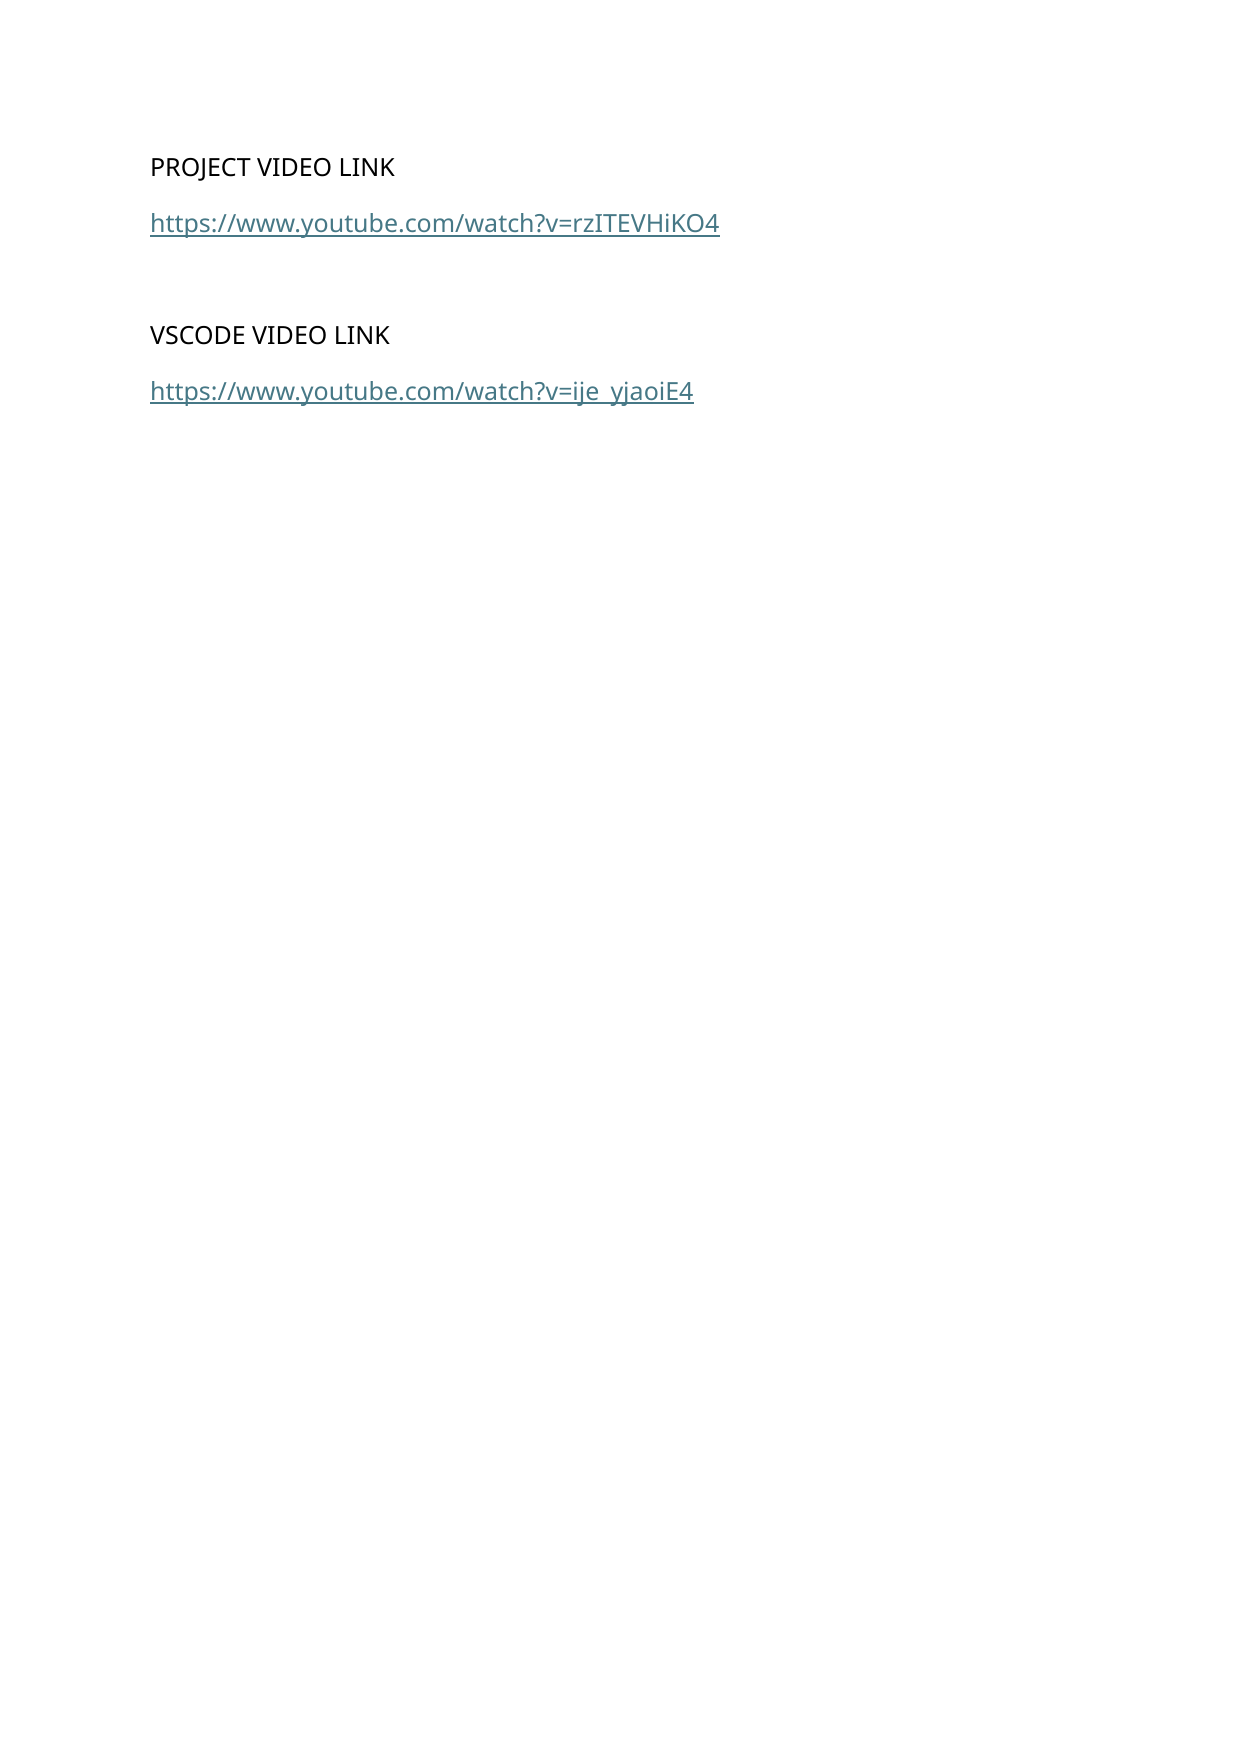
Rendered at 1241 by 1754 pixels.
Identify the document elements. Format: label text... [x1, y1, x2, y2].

text PROJECT VIDEO LINK [150, 150, 1090, 184]
text VSCODE VIDEO LINK [150, 317, 1090, 352]
text https://www.youtube.com/watch?v=rzITEVHiKO4 [150, 206, 1090, 240]
text https://www.youtube.com/watch?v=ije_yjaoiE4 [150, 373, 1090, 407]
